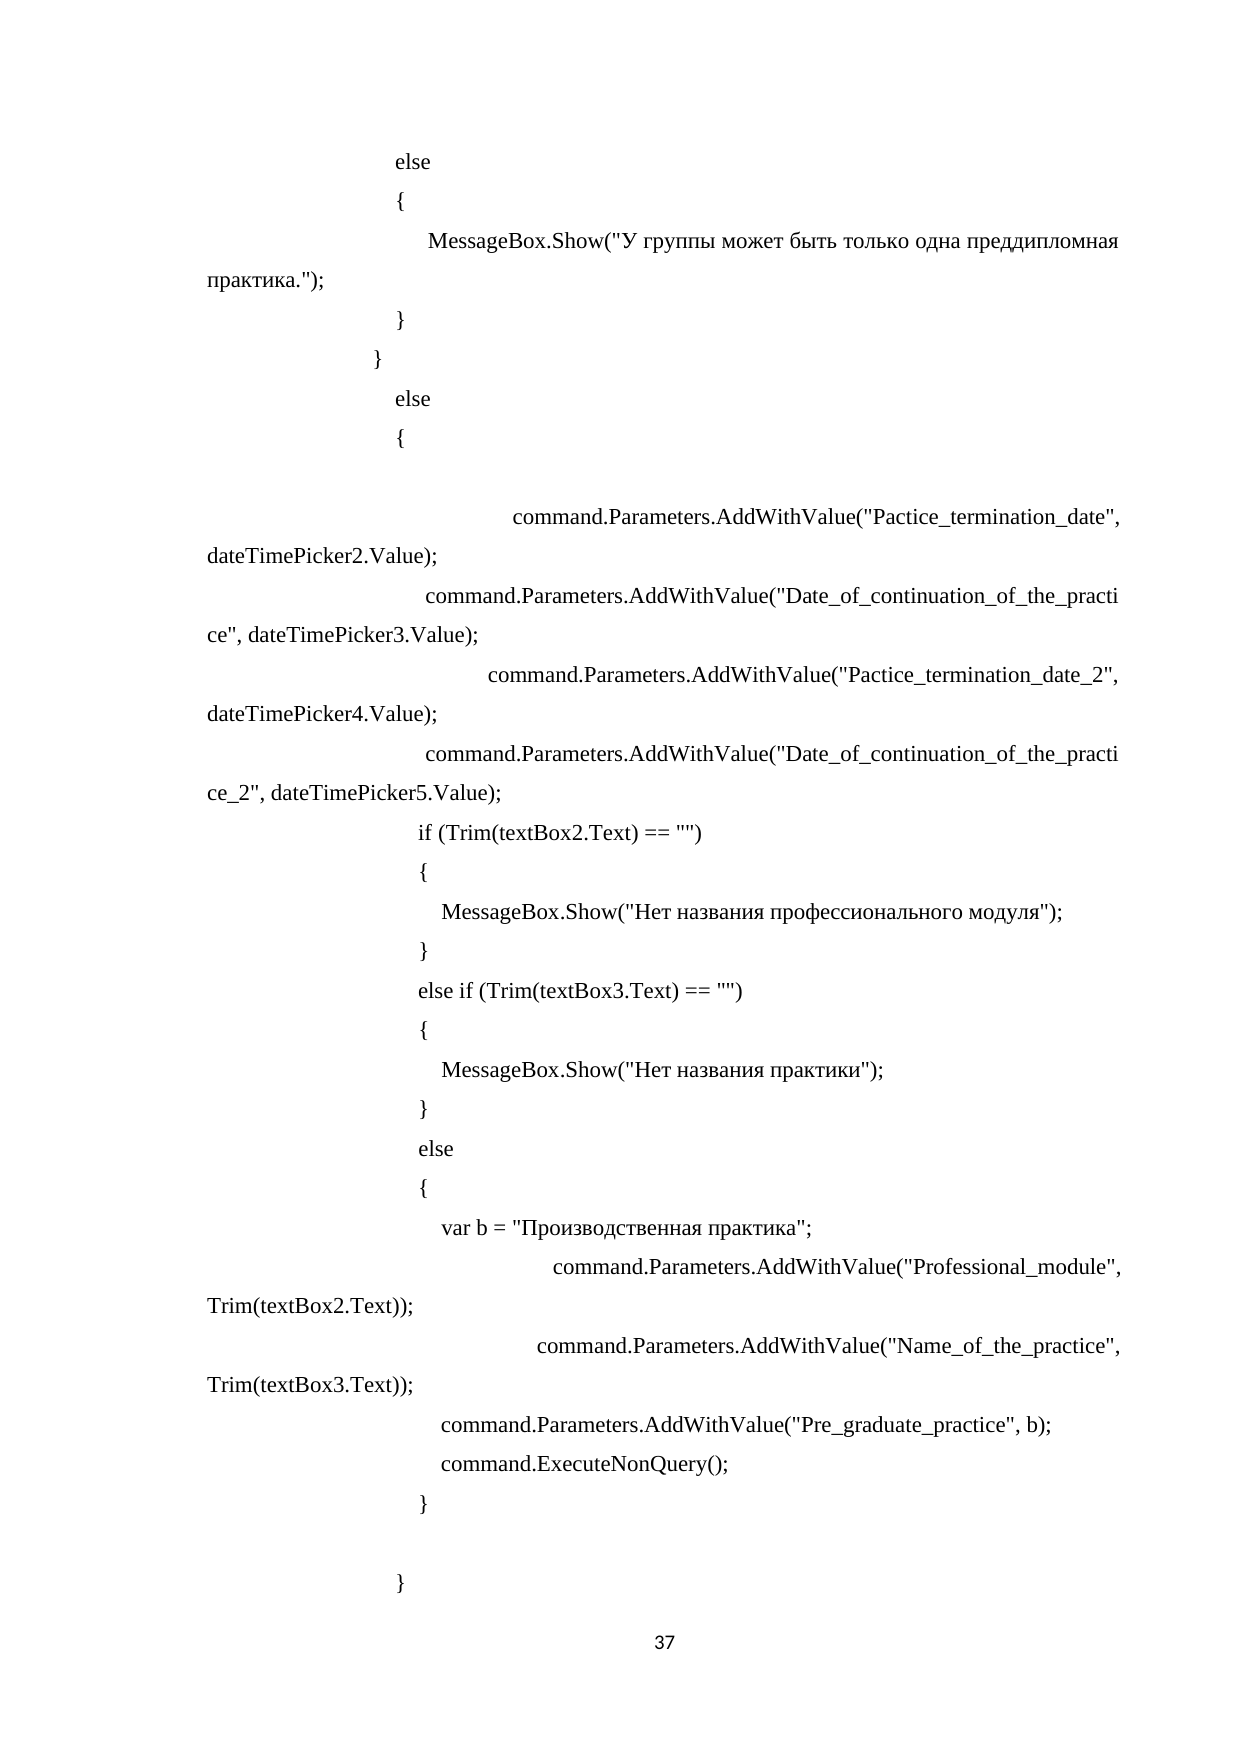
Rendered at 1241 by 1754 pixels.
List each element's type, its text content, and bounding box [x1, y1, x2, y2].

text command.Parameters.AddWithValue("Pactice_termination_date", dateTimePicker2.Value); [207, 503, 1122, 569]
text command.Parameters.AddWithValue("Name_of_the_practice", Trim(textBox3.Text)); [207, 1332, 1122, 1398]
text command.Parameters.AddWithValue("Date_of_continuation_of_the_practice_2", dateTimePicker5.Value); [207, 740, 1122, 806]
text { [207, 1016, 1122, 1043]
text else [207, 1135, 1122, 1161]
text } [207, 345, 1122, 371]
text { [207, 187, 1122, 213]
text { [207, 858, 1122, 885]
text } [207, 1490, 1122, 1516]
text } [207, 937, 1122, 964]
text else if (Trim(textBox3.Text) == "") [207, 977, 1122, 1003]
text { [207, 424, 1122, 450]
text if (Trim(textBox2.Text) == "") [207, 819, 1122, 845]
text MessageBox.Show("Нет названия практики"); [207, 1056, 1122, 1082]
text command.ExecuteNonQuery(); [207, 1451, 1122, 1477]
text MessageBox.Show("Нет названия профессионального модуля"); [207, 898, 1122, 924]
text else [207, 384, 1122, 411]
text } [207, 306, 1122, 332]
text else [207, 148, 1122, 174]
text command.Parameters.AddWithValue("Professional_module", Trim(textBox2.Text)); [207, 1253, 1122, 1319]
text var b = "Производственная практика"; [207, 1214, 1122, 1240]
text { [207, 1174, 1122, 1201]
text command.Parameters.AddWithValue("Pre_graduate_practice", b); [207, 1411, 1122, 1437]
text } [207, 1569, 1122, 1595]
text } [207, 1095, 1122, 1122]
text MessageBox.Show("У группы может быть только одна преддипломная практика."); [207, 227, 1122, 292]
text command.Parameters.AddWithValue("Pactice_termination_date_2", dateTimePicker4.Value); [207, 661, 1122, 727]
text command.Parameters.AddWithValue("Date_of_continuation_of_the_practice", dateTimePicker3.Value); [207, 582, 1122, 648]
